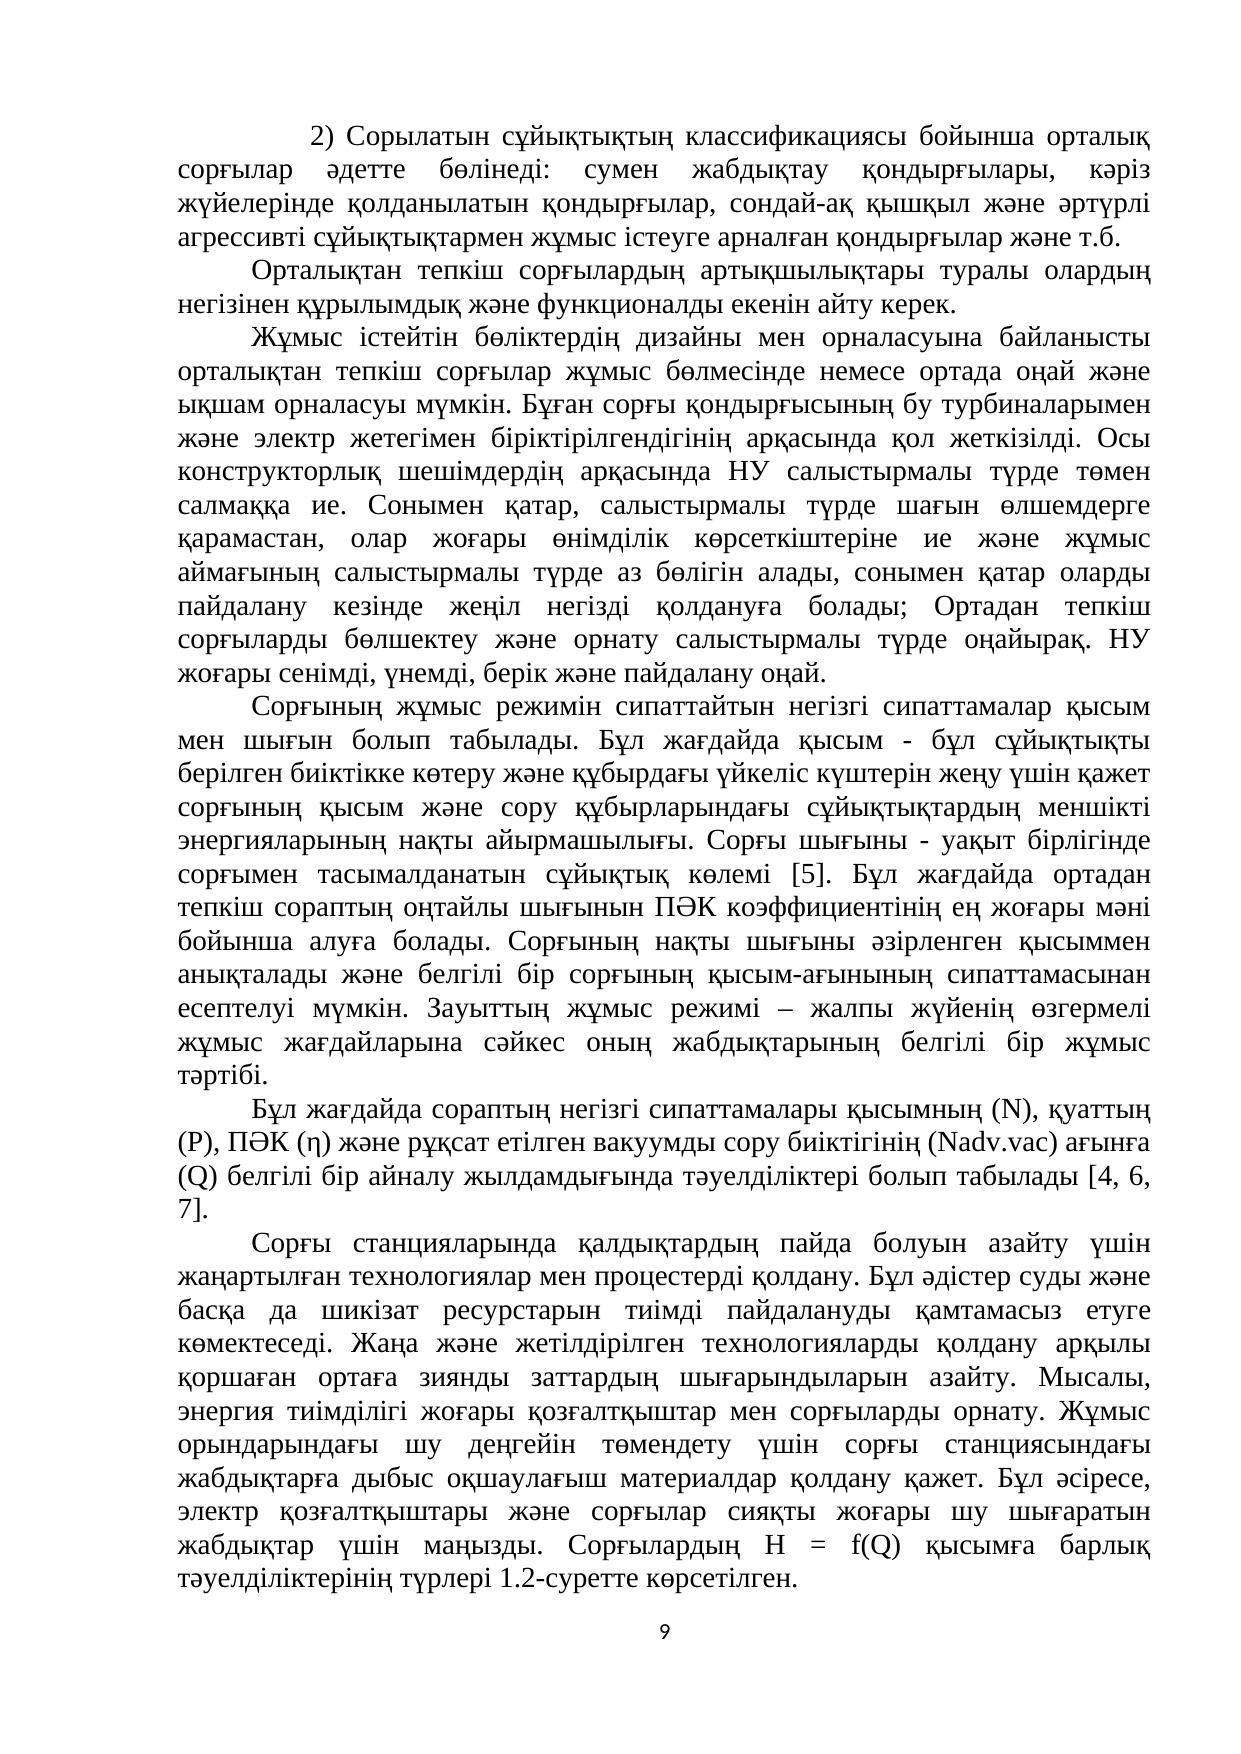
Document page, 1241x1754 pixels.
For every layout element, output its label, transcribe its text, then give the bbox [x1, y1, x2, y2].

text Сорғы станцияларында қалдықтардың пайда болуын азайту үшін жаңартылған технологиялар мен процестерді қолдану. Бұл әдістер суды және басқа да шикізат ресурстарын тиімді пайдалануды қамтамасыз етуге көмектеседі. Жаңа және жетілдірілген технологияларды қолдану арқылы қоршаған ортаға зиянды заттардың шығарындыларын азайту. Мысалы, энергия тиімділігі жоғары қозғалтқыштар мен сорғыларды орнату. Жұмыс орындарындағы шу деңгейін төмендету үшін сорғы станциясындағы жабдықтарға дыбыс оқшаулағыш материалдар қолдану қажет. Бұл әсіресе, электр қозғалтқыштары және сорғылар сияқты жоғары шу шығаратын жабдықтар үшін маңызды. Сорғылардың H = f(Q) қысымға барлық тәуелділіктерінің түрлері 1.2-суретте көрсетілген. [177, 1225, 1152, 1594]
text Сорғының жұмыс режимін сипаттайтын негізгі сипаттамалар қысым мен шығын болып табылады. Бұл жағдайда қысым - бұл сұйықтықты берілген биіктікке көтеру және құбырдағы үйкеліс күштерін жеңу үшін қажет сорғының қысым және сору құбырларындағы сұйықтықтардың меншікті энергияларының нақты айырмашылығы. Сорғы шығыны - уақыт бірлігінде сорғымен тасымалданатын сұйықтық көлемі [5]. Бұл жағдайда ортадан тепкіш сораптың оңтайлы шығынын ПӘК коэффициентінің ең жоғары мәні бойынша алуға болады. Сорғының нақты шығыны әзірленген қысыммен анықталады және белгілі бір сорғының қысым-ағынының сипаттамасынан есептелуі мүмкін. Зауыттың жұмыс режимі – жалпы жүйенің өзгермелі жұмыс жағдайларына сәйкес оның жабдықтарының белгілі бір жұмыс тәртібі. [177, 688, 1152, 1091]
text 2) Сорылатын сұйықтықтың классификациясы бойынша орталық сорғылар әдетте бөлінеді: сумен жабдықтау қондырғылары, кәріз жүйелерінде қолданылатын қондырғылар, сондай-ақ қышқыл және әртүрлі агрессивті сұйықтықтармен жұмыс істеуге арналған қондырғылар және т.б. [177, 118, 1152, 252]
text Бұл жағдайда сораптың негізгі сипаттамалары қысымның (N), қуаттың (P), ПӘК (η) және рұқсат етілген вакуумды сору биіктігінің (Nadv.vac) ағынға (Q) белгілі бір айналу жылдамдығында тәуелділіктері болып табылады [4, 6, 7]. [177, 1091, 1152, 1225]
text Жұмыс істейтін бөліктердің дизайны мен орналасуына байланысты орталықтан тепкіш сорғылар жұмыс бөлмесінде немесе ортада оңай және ықшам орналасуы мүмкін. Бұған сорғы қондырғысының бу турбиналарымен және электр жетегімен біріктірілгендігінің арқасында қол жеткізілді. Осы конструкторлық шешімдердің арқасында НУ салыстырмалы түрде төмен салмаққа ие. Сонымен қатар, салыстырмалы түрде шағын өлшемдерге қарамастан, олар жоғары өнімділік көрсеткіштеріне ие және жұмыс аймағының салыстырмалы түрде аз бөлігін алады, сонымен қатар оларды пайдалану кезінде жеңіл негізді қолдануға болады; Ортадан тепкіш сорғыларды бөлшектеу және орнату салыстырмалы түрде оңайырақ. НУ жоғары сенімді, үнемді, берік және пайдалану оңай. [177, 319, 1152, 688]
text Орталықтан тепкіш сорғылардың артықшылықтары туралы олардың негізінен құрылымдық және функционалды екенін айту керек. [177, 252, 1152, 319]
